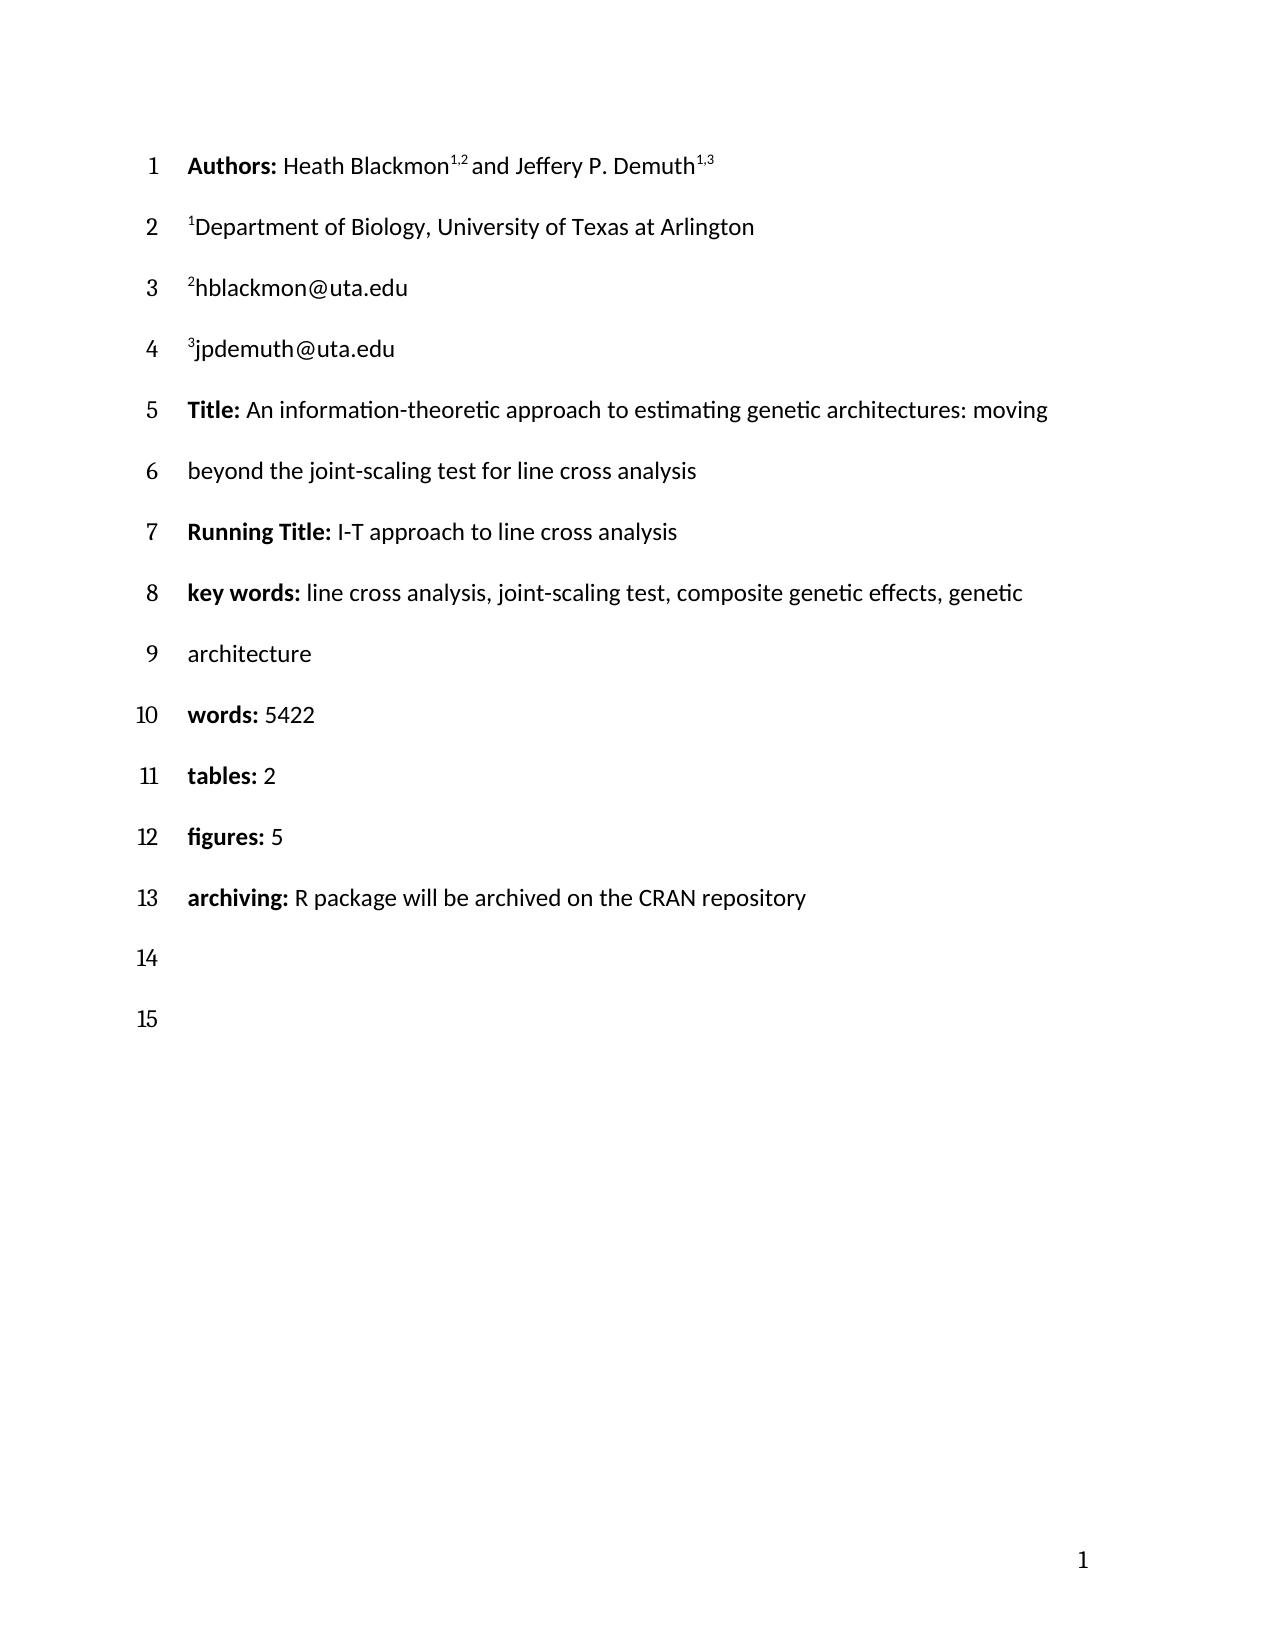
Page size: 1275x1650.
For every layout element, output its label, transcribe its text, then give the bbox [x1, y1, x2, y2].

text Authors: Heath Blackmon1,2 and Jeffery P. Demuth1,3 [187, 150, 1087, 181]
text 2hblackmon@uta.edu [187, 272, 1087, 303]
text words: 5422 [187, 699, 1087, 730]
text Running Title: I-T approach to line cross analysis [187, 516, 1087, 547]
text 3jpdemuth@uta.edu [187, 333, 1087, 364]
text Title: An information-theoretic approach to estimating genetic architectures: moving beyond the joint-scaling test for line cross analysis [187, 394, 1087, 486]
text figures: 5 [187, 821, 1087, 852]
text 1Department of Biology, University of Texas at Arlington [187, 211, 1087, 242]
text tables: 2 [187, 760, 1087, 791]
text archiving: R package will be archived on the CRAN repository [187, 882, 1087, 913]
text key words: line cross analysis, joint-scaling test, composite genetic effects, genetic architecture [187, 577, 1087, 669]
